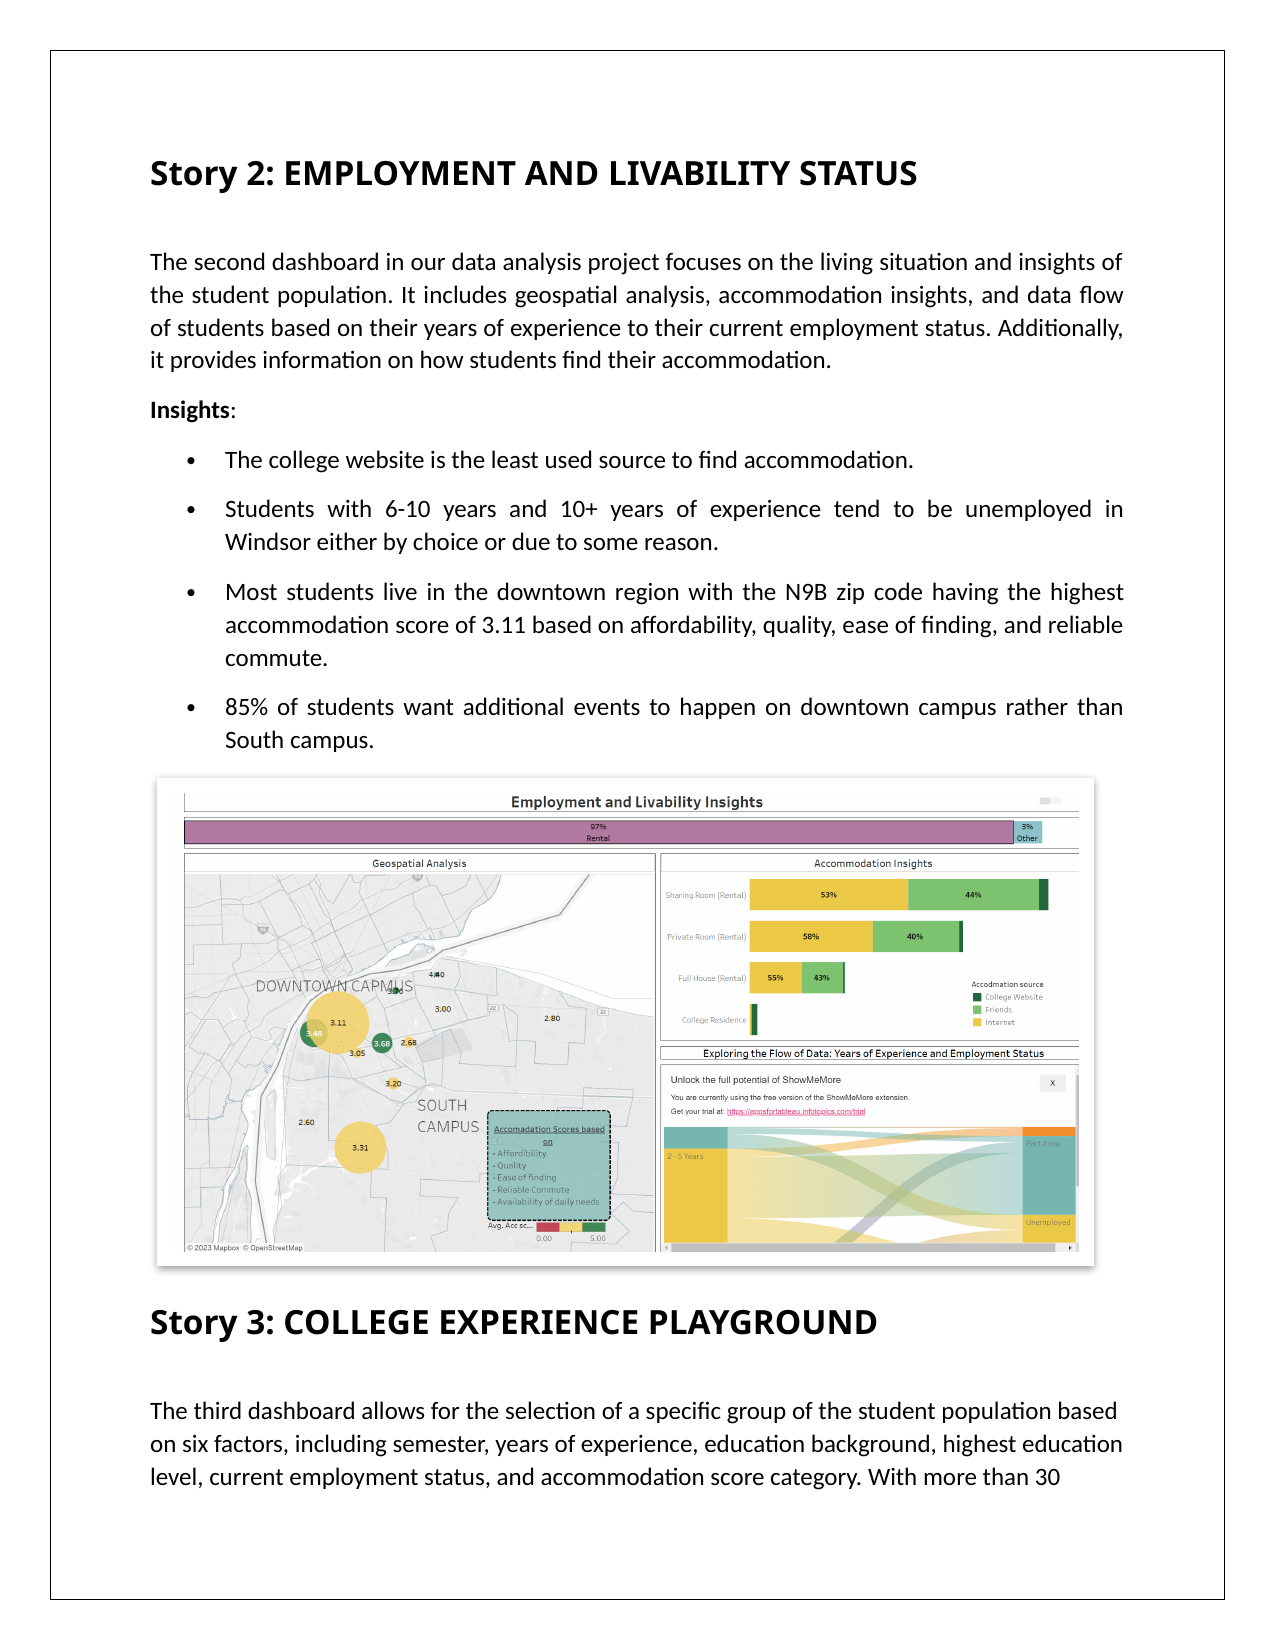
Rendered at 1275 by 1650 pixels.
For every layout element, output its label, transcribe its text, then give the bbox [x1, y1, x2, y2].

list 85% of students want additional events to happen on downtown campus rather than South campus. [187, 691, 1125, 755]
list The college website is the least used source to find accommodation. [187, 444, 1125, 474]
picture [172, 793, 1079, 1252]
text Insights: [150, 394, 1125, 425]
text The second dashboard in our data analysis project focuses on the living situation and insights of the student population. It includes geospatial analysis, accommodation insights, and data flow of students based on their years of experience to their current employment status. Additionally, it provides information on how students find their accommodation. [150, 246, 1125, 375]
subtitle Story 3: COLLEGE EXPERIENCE PLAYGROUND [150, 1299, 1125, 1344]
subtitle Story 2: EMPLOYMENT AND LIVABILITY STATUS [150, 150, 1125, 195]
list Most students live in the downtown region with the N9B zip code having the highest accommodation score of 3.11 based on affordability, quality, ease of finding, and reliable commute. [187, 576, 1125, 672]
list Students with 6-10 years and 10+ years of experience tend to be unemployed in Windsor either by choice or due to some reason. [187, 493, 1125, 557]
